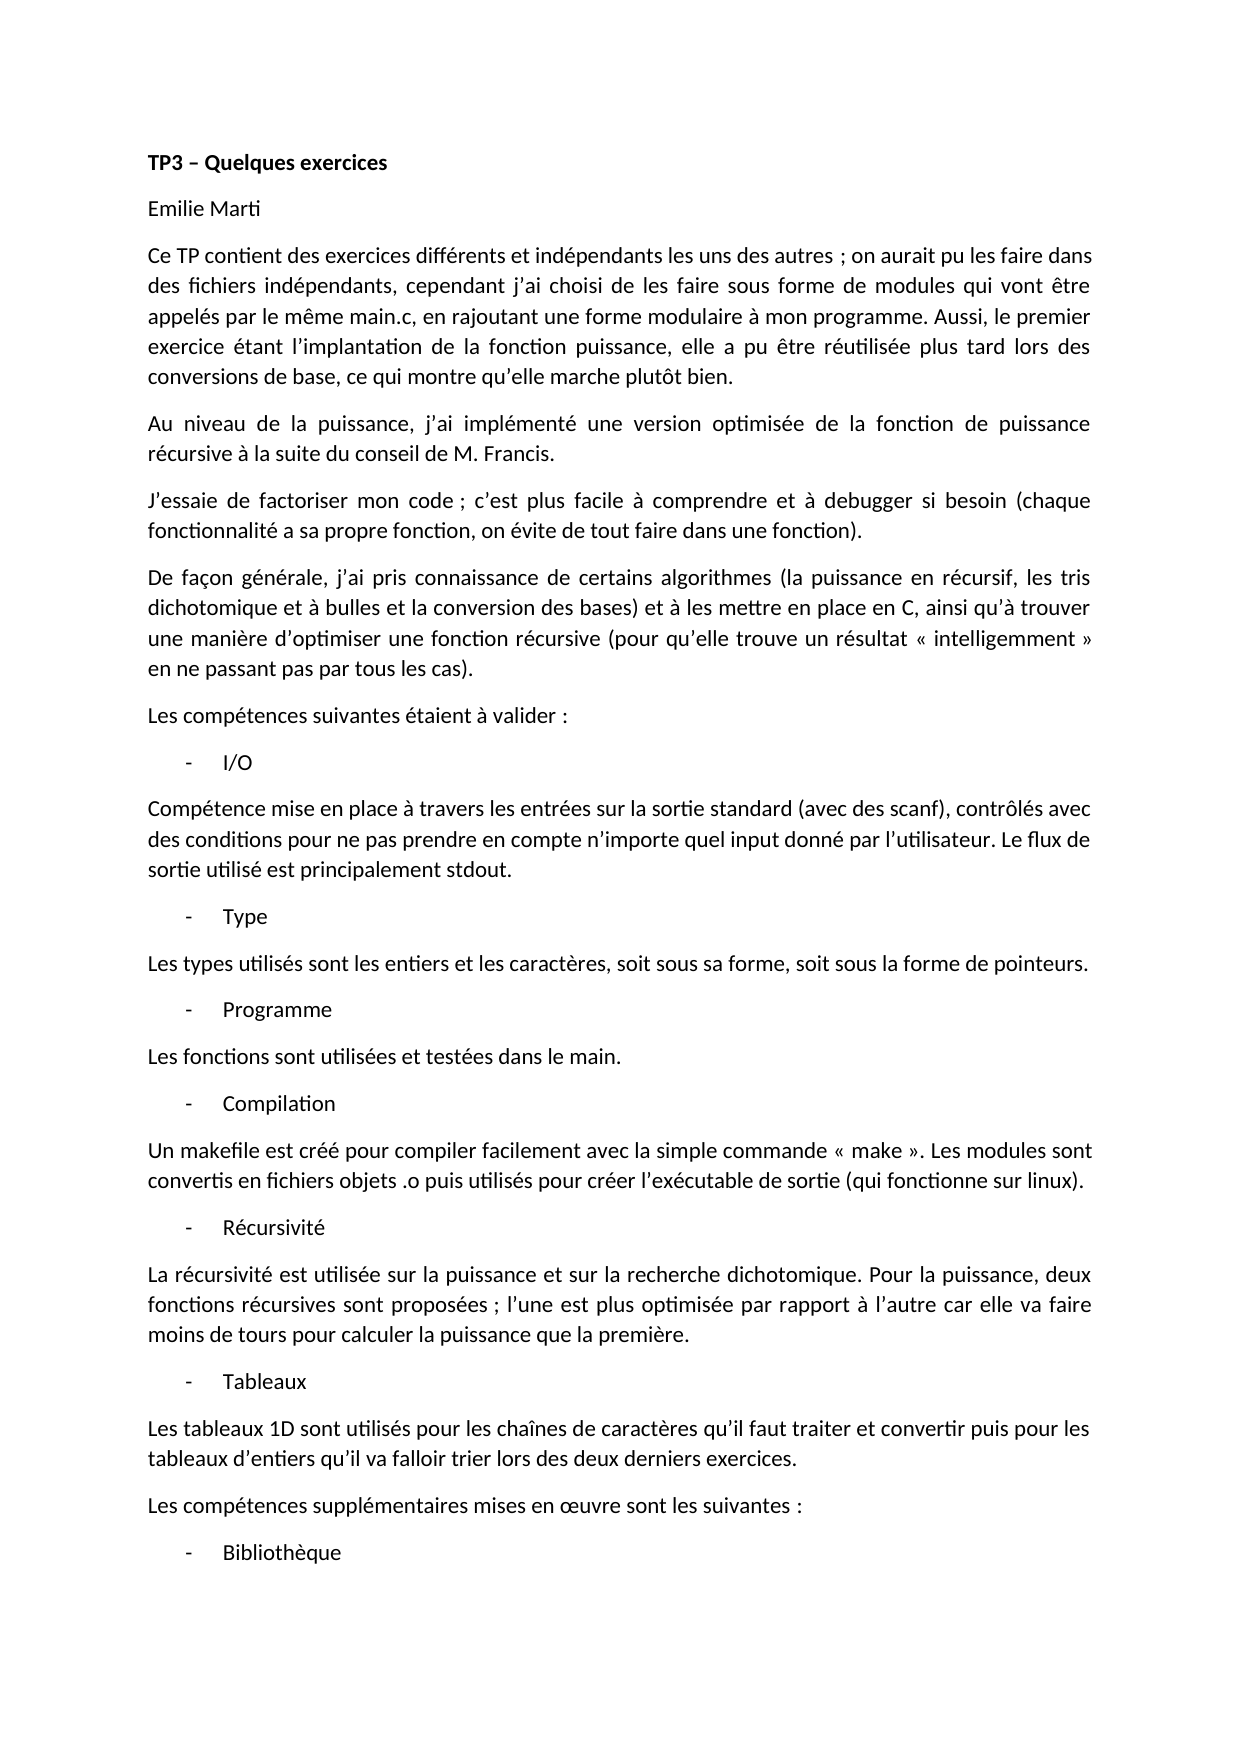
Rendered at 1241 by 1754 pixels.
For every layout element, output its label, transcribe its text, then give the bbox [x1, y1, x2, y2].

text Les types utilisés sont les entiers et les caractères, soit sous sa forme, soit sous la forme de pointeurs. [148, 949, 1093, 977]
list Récursivité [185, 1213, 1093, 1241]
text Les tableaux 1D sont utilisés pour les chaînes de caractères qu’il faut traiter et convertir puis pour les tableaux d’entiers qu’il va falloir trier lors des deux derniers exercices. [148, 1414, 1093, 1472]
text J’essaie de factoriser mon code ; c’est plus facile à comprendre et à debugger si besoin (chaque fonctionnalité a sa propre fonction, on évite de tout faire dans une fonction). [148, 486, 1093, 544]
text Un makefile est créé pour compiler facilement avec la simple commande « make ». Les modules sont convertis en fichiers objets .o puis utilisés pour créer l’exécutable de sortie (qui fonctionne sur linux). [148, 1136, 1093, 1194]
list Bibliothèque [185, 1538, 1093, 1566]
list Compilation [185, 1089, 1093, 1117]
list I/O [185, 748, 1093, 776]
list Programme [185, 996, 1093, 1023]
list Tableaux [185, 1367, 1093, 1395]
text De façon générale, j’ai pris connaissance de certains algorithmes (la puissance en récursif, les tris dichotomique et à bulles et la conversion des bases) et à les mettre en place en C, ainsi qu’à trouver une manière d’optimiser une fonction récursive (pour qu’elle trouve un résultat « intelligemment » en ne passant pas par tous les cas). [148, 563, 1093, 682]
text Compétence mise en place à travers les entrées sur la sortie standard (avec des scanf), contrôlés avec des conditions pour ne pas prendre en compte n’importe quel input donné par l’utilisateur. Le flux de sortie utilisé est principalement stdout. [148, 794, 1093, 883]
text Au niveau de la puissance, j’ai implémenté une version optimisée de la fonction de puissance récursive à la suite du conseil de M. Francis. [148, 409, 1093, 467]
text La récursivité est utilisée sur la puissance et sur la recherche dichotomique. Pour la puissance, deux fonctions récursives sont proposées ; l’une est plus optimisée par rapport à l’autre car elle va faire moins de tours pour calculer la puissance que la première. [148, 1260, 1093, 1348]
text TP3 – Quelques exercices [148, 148, 1093, 176]
text Emilie Marti [148, 194, 1093, 222]
text Les compétences supplémentaires mises en œuvre sont les suivantes : [148, 1491, 1093, 1519]
text Les fonctions sont utilisées et testées dans le main. [148, 1042, 1093, 1070]
list Type [185, 902, 1093, 930]
text Les compétences suivantes étaient à valider : [148, 701, 1093, 729]
text Ce TP contient des exercices différents et indépendants les uns des autres ; on aurait pu les faire dans des fichiers indépendants, cependant j’ai choisi de les faire sous forme de modules qui vont être appelés par le même main.c, en rajoutant une forme modulaire à mon programme. Aussi, le premier exercice étant l’implantation de la fonction puissance, elle a pu être réutilisée plus tard lors des conversions de base, ce qui montre qu’elle marche plutôt bien. [148, 241, 1093, 390]
